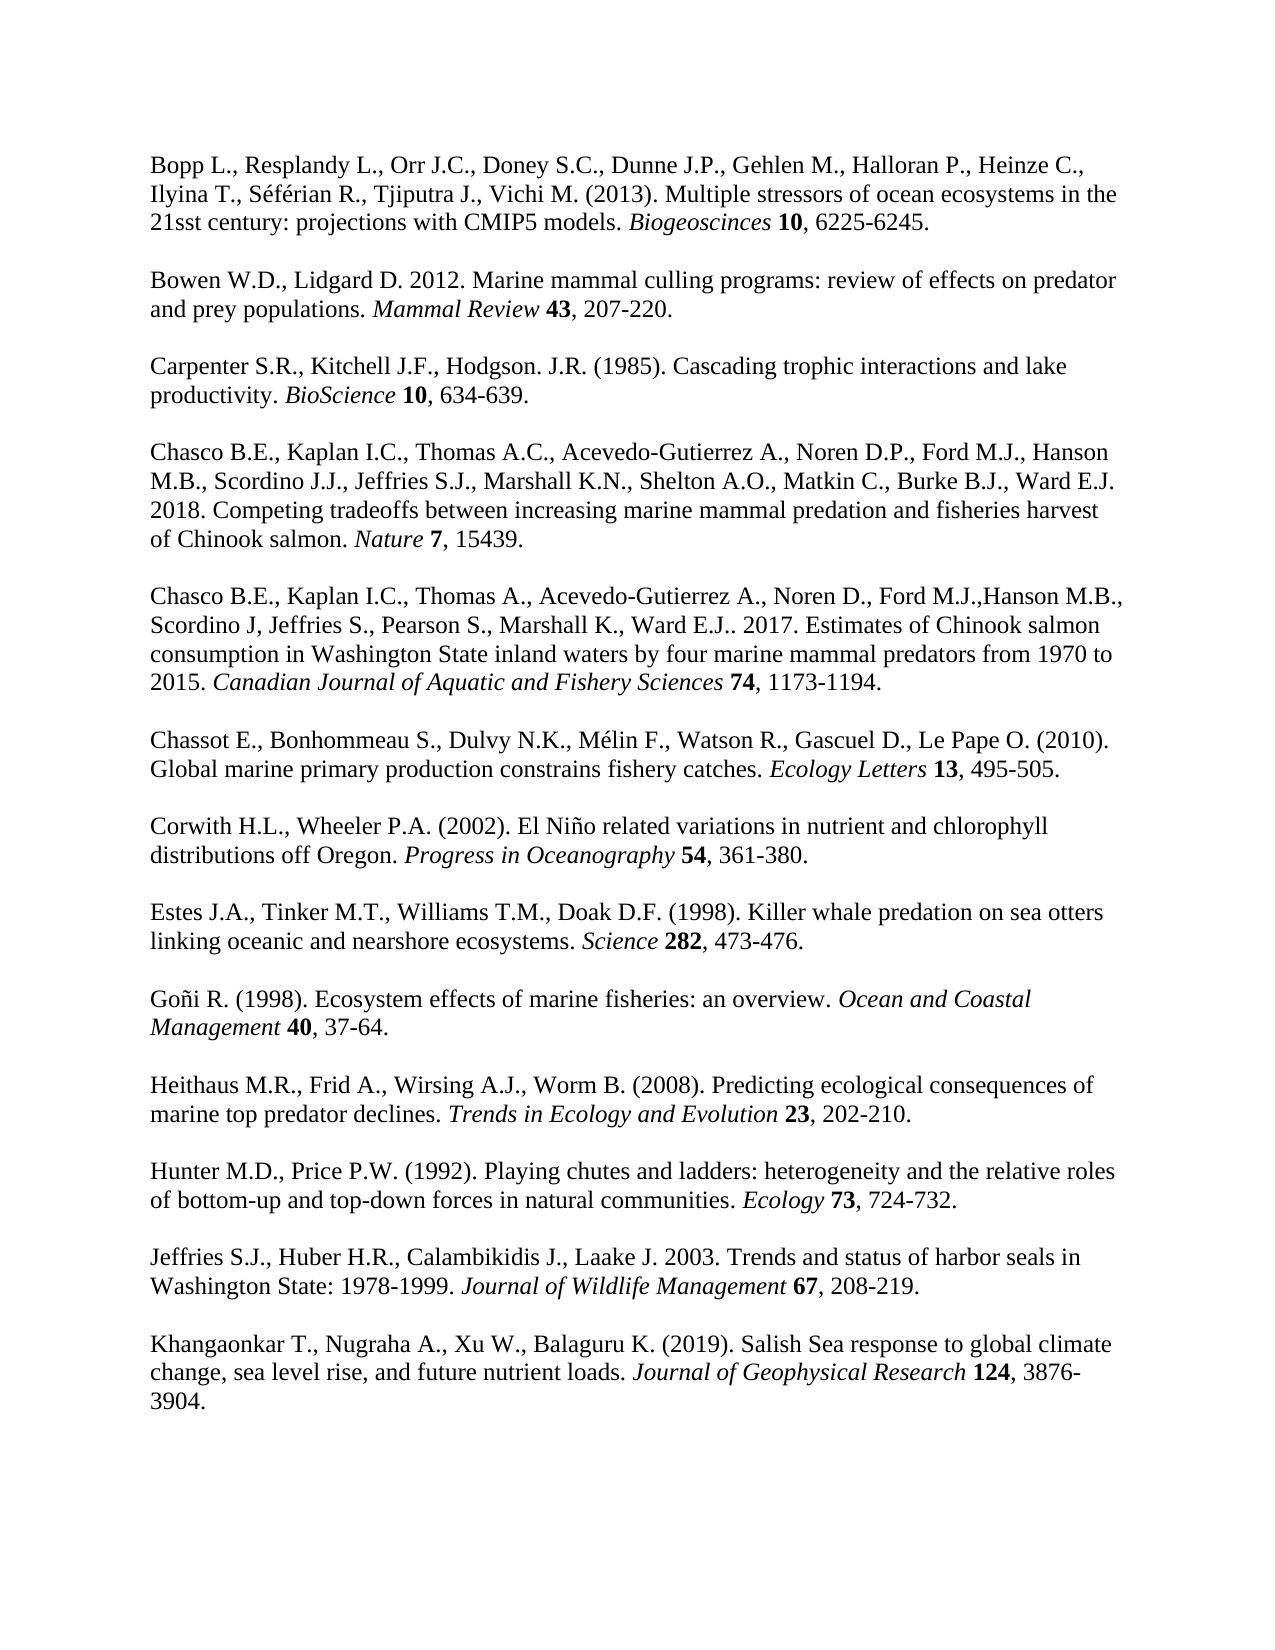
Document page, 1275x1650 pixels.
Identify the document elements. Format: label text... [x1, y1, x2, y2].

text Jeffries S.J., Huber H.R., Calambikidis J., Laake J. 2003. Trends and status of harbor seals in Washington State: 1978-1999. Journal of Wildlife Management 67, 208-219. [150, 1242, 1125, 1300]
text Carpenter S.R., Kitchell J.F., Hodgson. J.R. (1985). Cascading trophic interactions and lake productivity. BioScience 10, 634-639. [150, 351, 1125, 409]
text Corwith H.L., Wheeler P.A. (2002). El Niño related variations in nutrient and chlorophyll distributions off Oregon. Progress in Oceanography 54, 361-380. [150, 811, 1125, 869]
text Chasco B.E., Kaplan I.C., Thomas A., Acevedo-Gutierrez A., Noren D., Ford M.J.,Hanson M.B., Scordino J, Jeffries S., Pearson S., Marshall K., Ward E.J.. 2017. Estimates of Chinook salmon consumption in Washington State inland waters by four marine mammal predators from 1970 to 2015. Canadian Journal of Aquatic and Fishery Sciences 74, 1173-1194. [150, 581, 1125, 696]
text Chasco B.E., Kaplan I.C., Thomas A.C., Acevedo-Gutierrez A., Noren D.P., Ford M.J., Hanson M.B., Scordino J.J., Jeffries S.J., Marshall K.N., Shelton A.O., Matkin C., Burke B.J., Ward E.J. 2018. Competing tradeoffs between increasing marine mammal predation and fisheries harvest of Chinook salmon. Nature 7, 15439. [150, 437, 1125, 552]
text Heithaus M.R., Frid A., Wirsing A.J., Worm B. (2008). Predicting ecological consequences of marine top predator declines. Trends in Ecology and Evolution 23, 202-210. [150, 1070, 1125, 1127]
text Bopp L., Resplandy L., Orr J.C., Doney S.C., Dunne J.P., Gehlen M., Halloran P., Heinze C., Ilyina T., Séférian R., Tjiputra J., Vichi M. (2013). Multiple stressors of ocean ecosystems in the 21sst century: projections with CMIP5 models. Biogeoscinces 10, 6225-6245. [150, 150, 1125, 236]
text Goñi R. (1998). Ecosystem effects of marine fisheries: an overview. Ocean and Coastal Management 40, 37-64. [150, 984, 1125, 1041]
text Bowen W.D., Lidgard D. 2012. Marine mammal culling programs: review of effects on predator and prey populations. Mammal Review 43, 207-220. [150, 265, 1125, 322]
text Chassot E., Bonhommeau S., Dulvy N.K., Mélin F., Watson R., Gascuel D., Le Pape O. (2010). Global marine primary production constrains fishery catches. Ecology Letters 13, 495-505. [150, 725, 1125, 782]
text Khangaonkar T., Nugraha A., Xu W., Balaguru K. (2019). Salish Sea response to global climate change, sea level rise, and future nutrient loads. Journal of Geophysical Research 124, 3876-3904. [150, 1329, 1125, 1415]
text Hunter M.D., Price P.W. (1992). Playing chutes and ladders: heterogeneity and the relative roles of bottom-up and top-down forces in natural communities. Ecology 73, 724-732. [150, 1156, 1125, 1214]
text Estes J.A., Tinker M.T., Williams T.M., Doak D.F. (1998). Killer whale predation on sea otters linking oceanic and nearshore ecosystems. Science 282, 473-476. [150, 897, 1125, 955]
